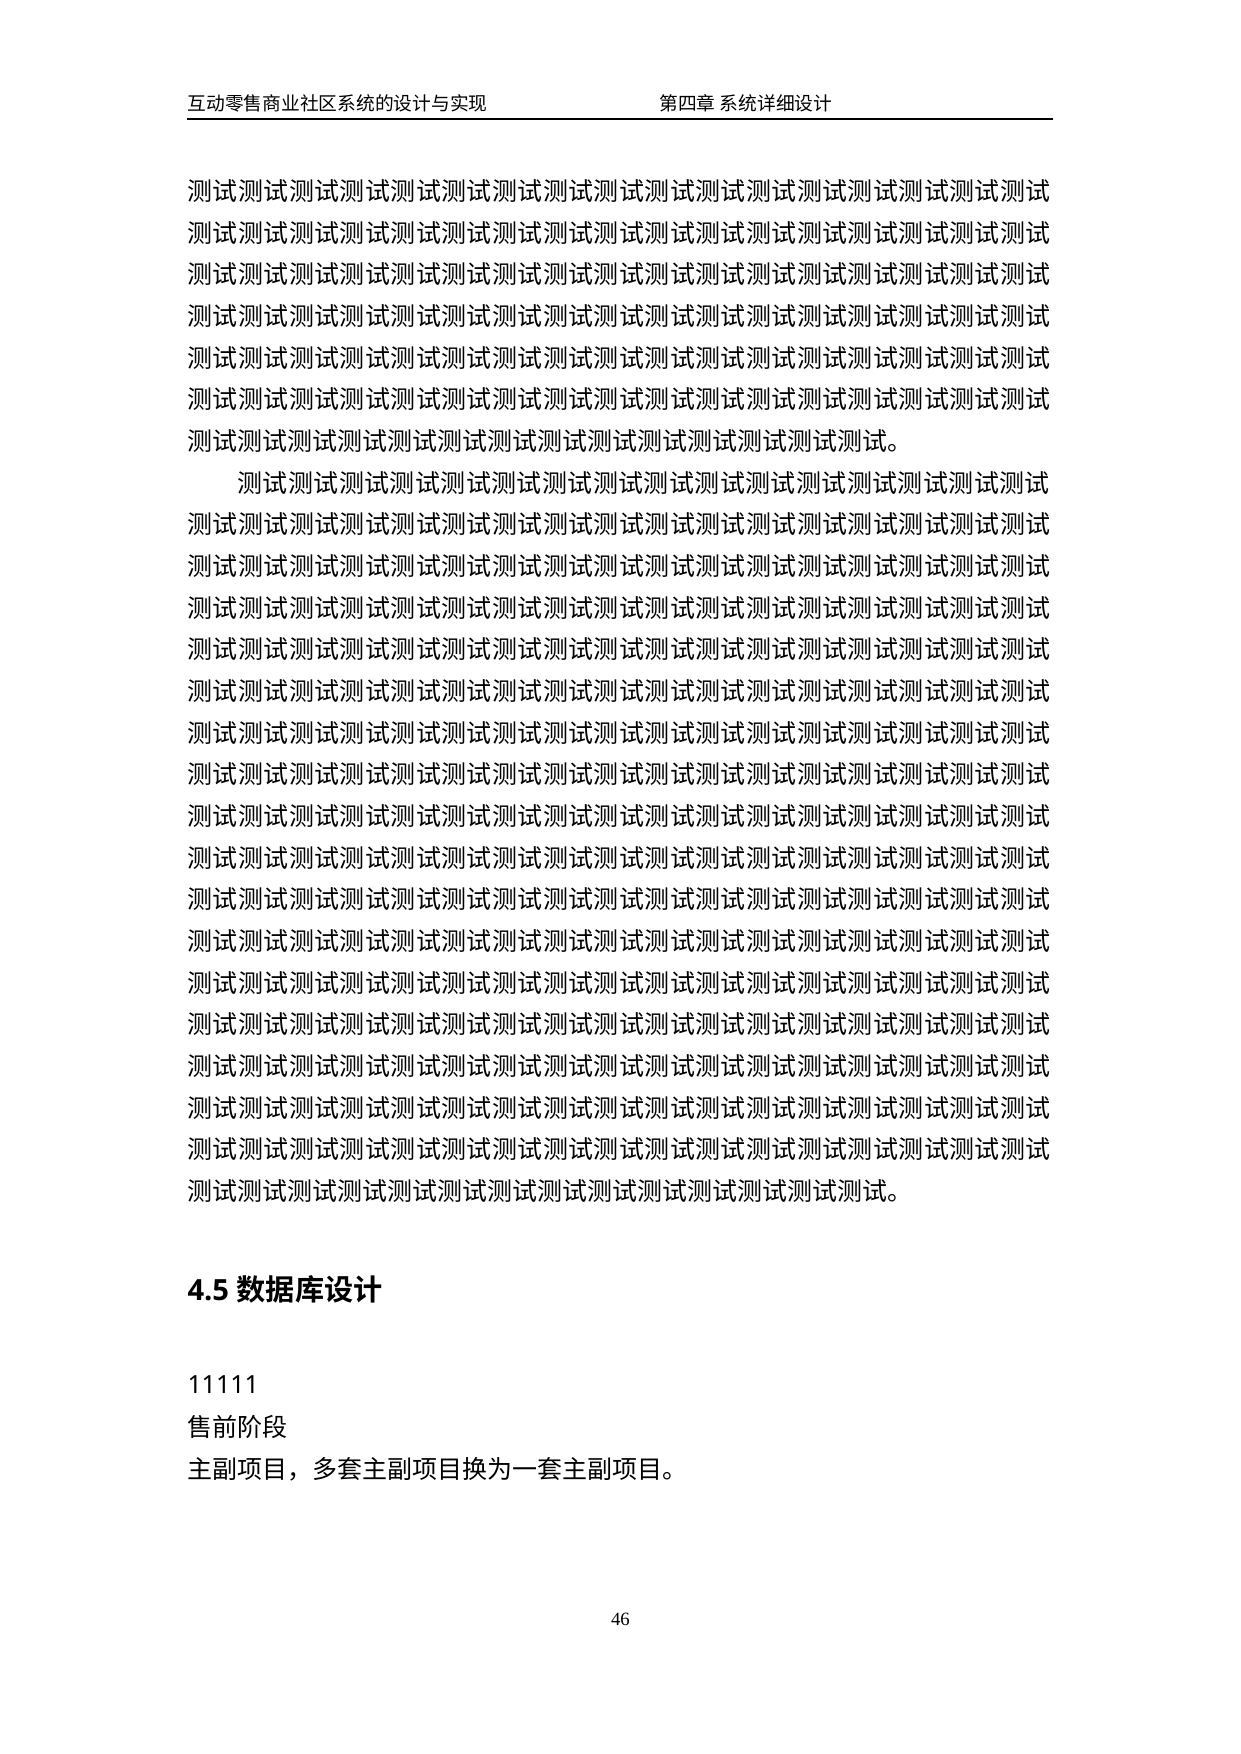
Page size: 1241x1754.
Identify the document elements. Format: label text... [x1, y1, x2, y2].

text 售前阶段 [187, 1405, 1053, 1447]
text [187, 169, 1053, 460]
subtitle 4.5 数据库设计 [187, 1246, 1053, 1329]
text 主副项目，多套主副项目换为一套主副项目。 [187, 1447, 1053, 1488]
text 11111 [187, 1363, 1053, 1405]
